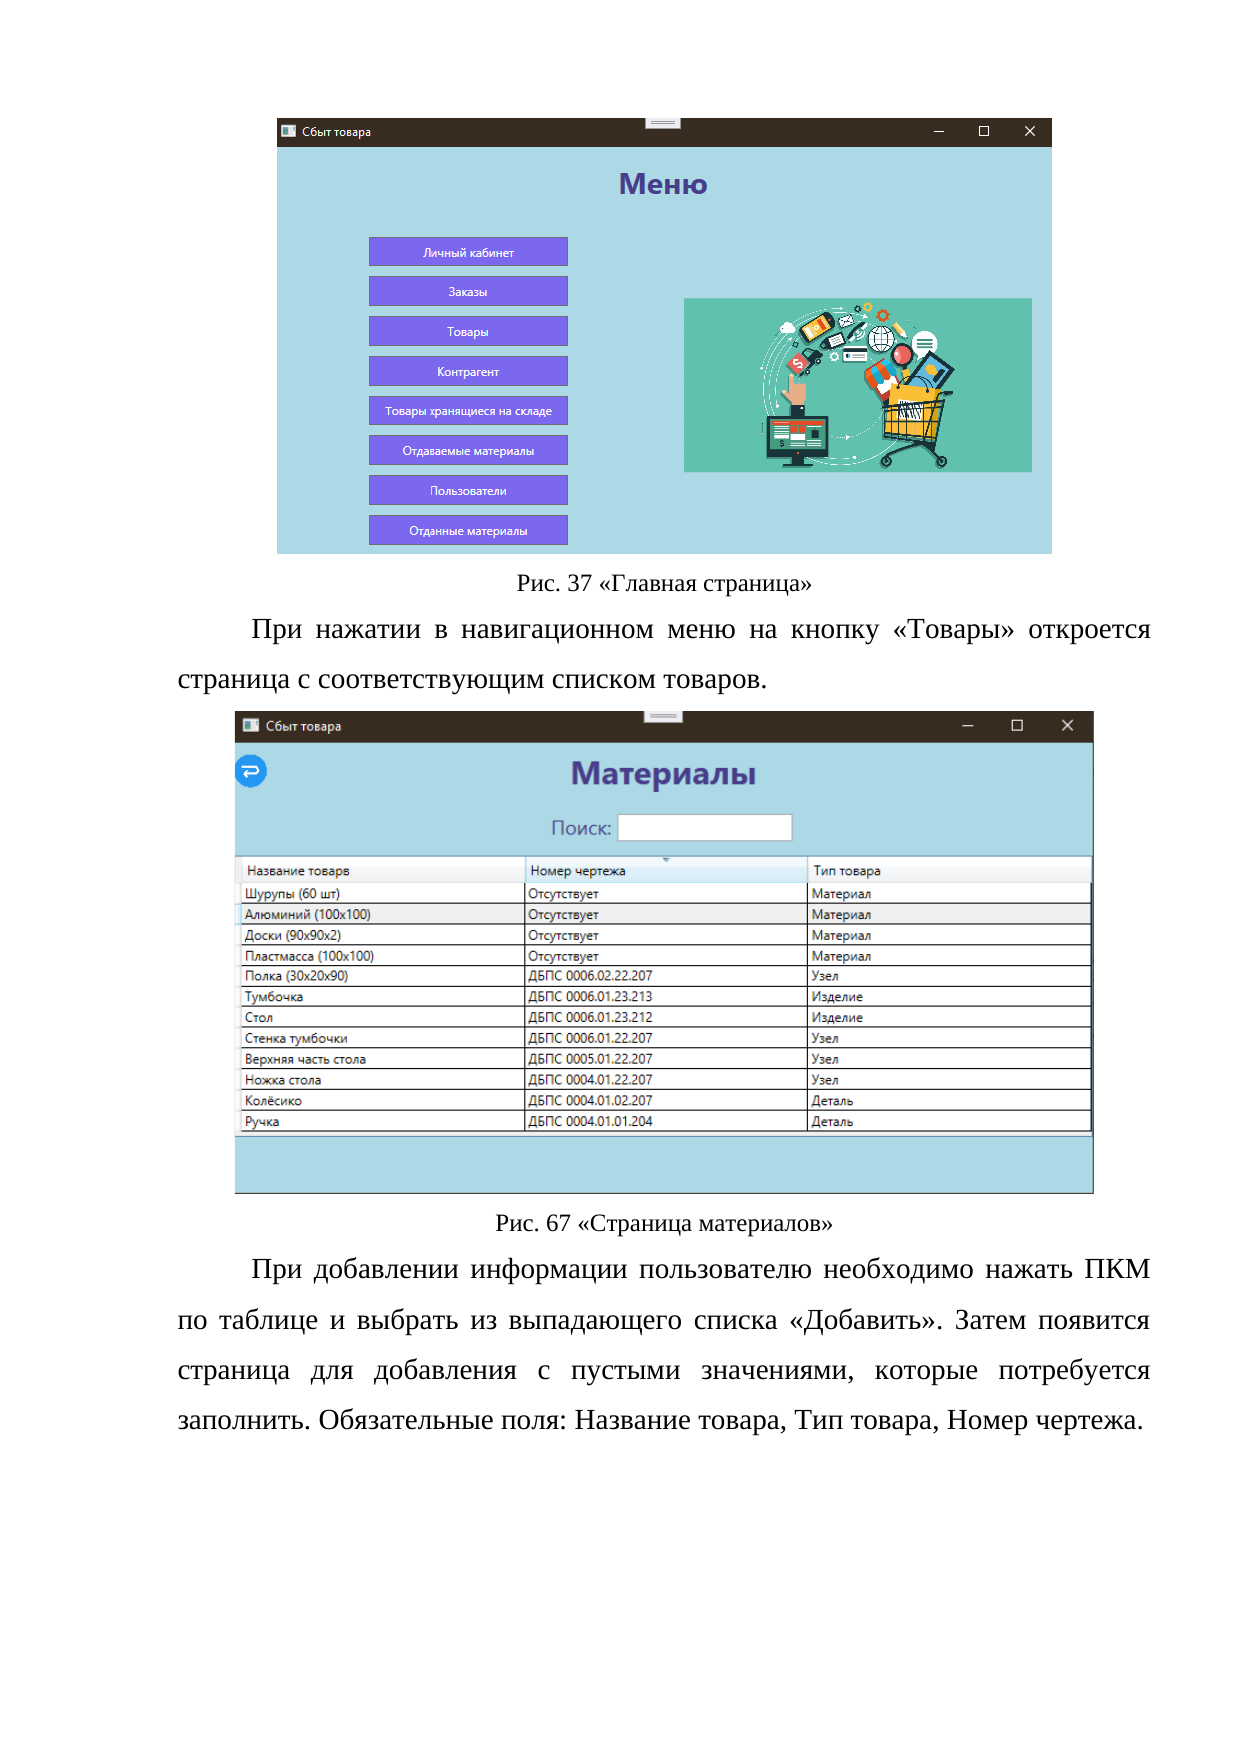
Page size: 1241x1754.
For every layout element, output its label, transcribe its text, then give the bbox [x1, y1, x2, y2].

picture [234, 711, 1094, 1194]
text Рис. 37 «Главная страница» [177, 568, 1152, 597]
text При добавлении информации пользователю необходимо нажать ПКМ по таблице и выбрать из выпадающего списка «Добавить». Затем появится страница для добавления с пустыми значениями, которые потребуется заполнить. Обязательные поля: Название товара, Тип товара, Номер чертежа. [177, 1251, 1152, 1436]
text Рис. 67 «Страница материалов» [177, 1208, 1152, 1237]
text При нажатии в навигационном меню на кнопку «Товары» откроется страница с соответствующим списком товаров. [177, 611, 1152, 695]
picture [277, 118, 1052, 554]
